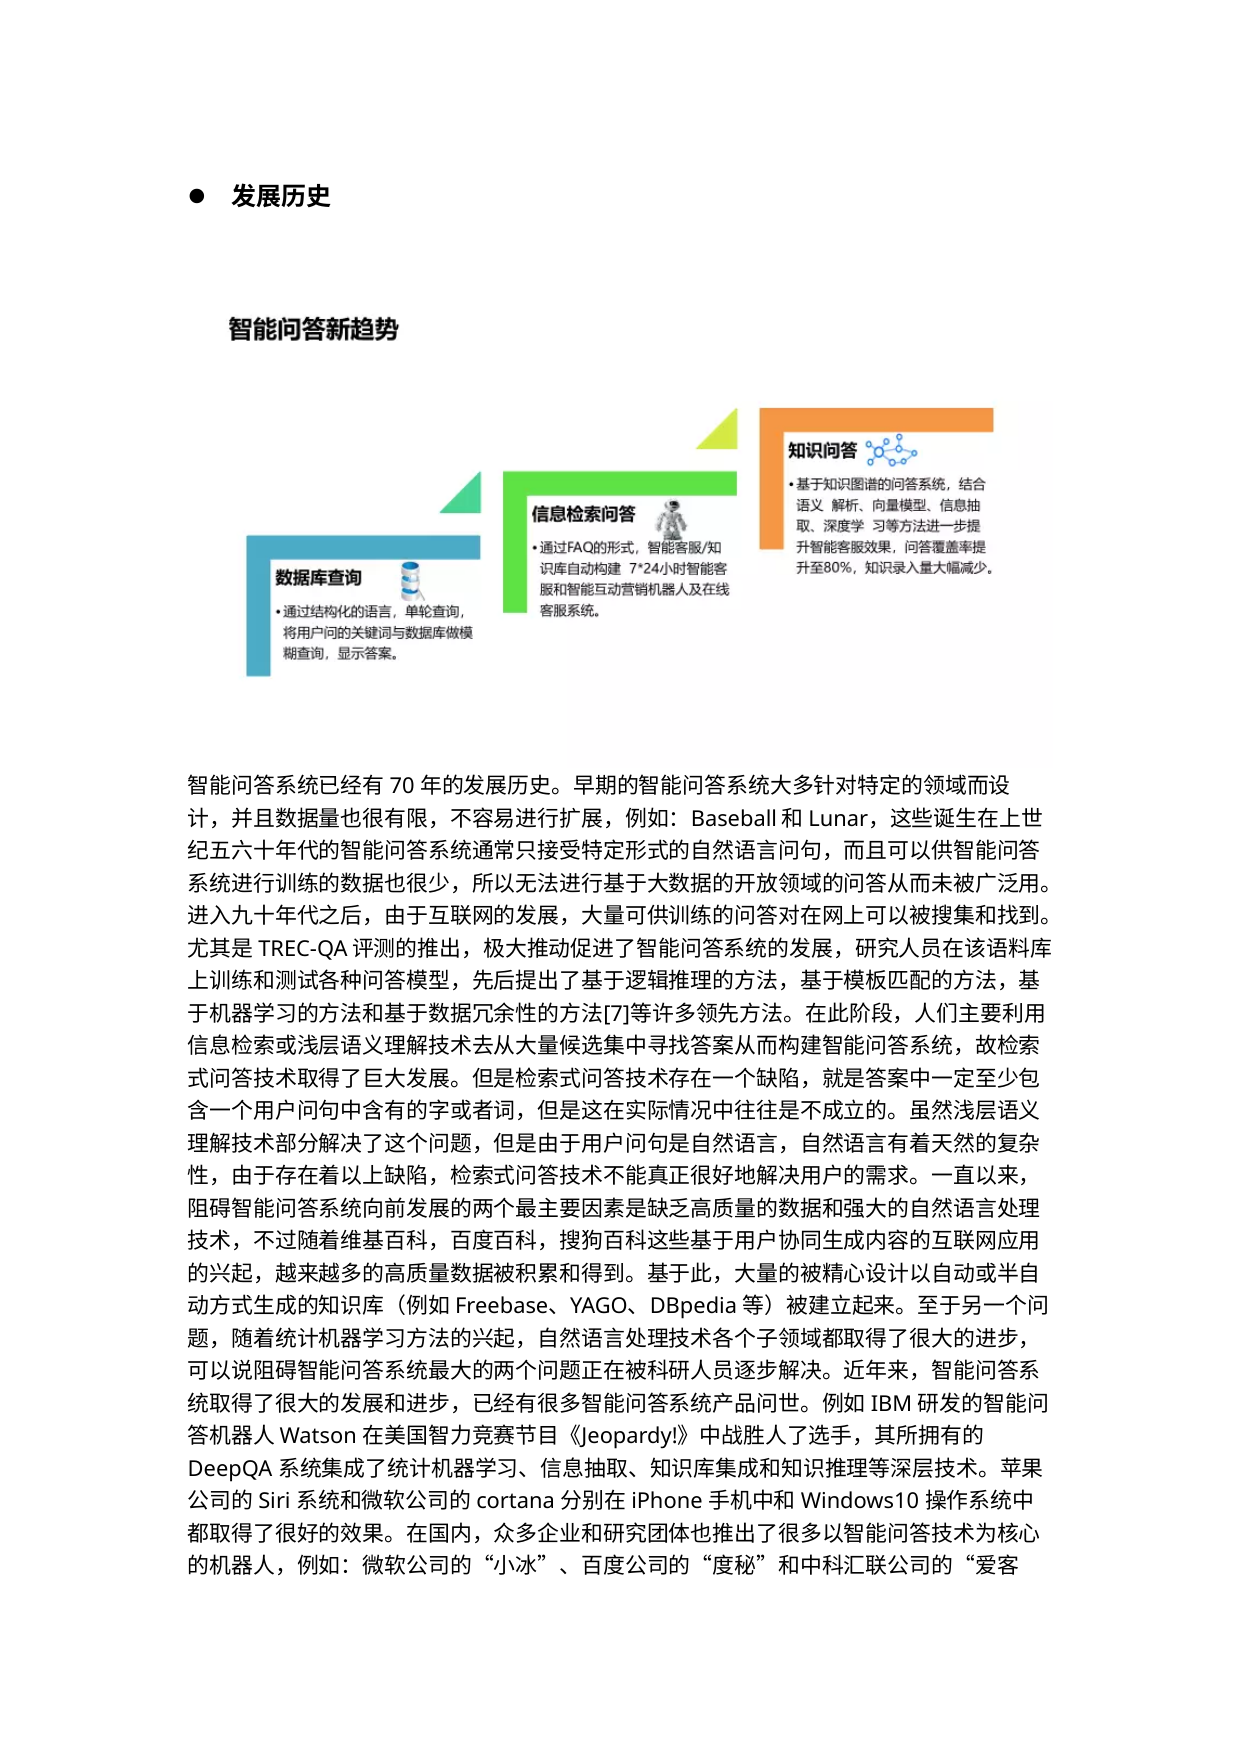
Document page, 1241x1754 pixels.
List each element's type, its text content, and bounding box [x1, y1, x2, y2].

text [187, 801, 1053, 1581]
subtitle 发展历史 [187, 162, 1053, 227]
text 智能问答系统已经有 70 年的发展历史。早期的智能问答系统大多针对特定的领域而设 [187, 768, 1053, 801]
picture [187, 281, 1053, 768]
